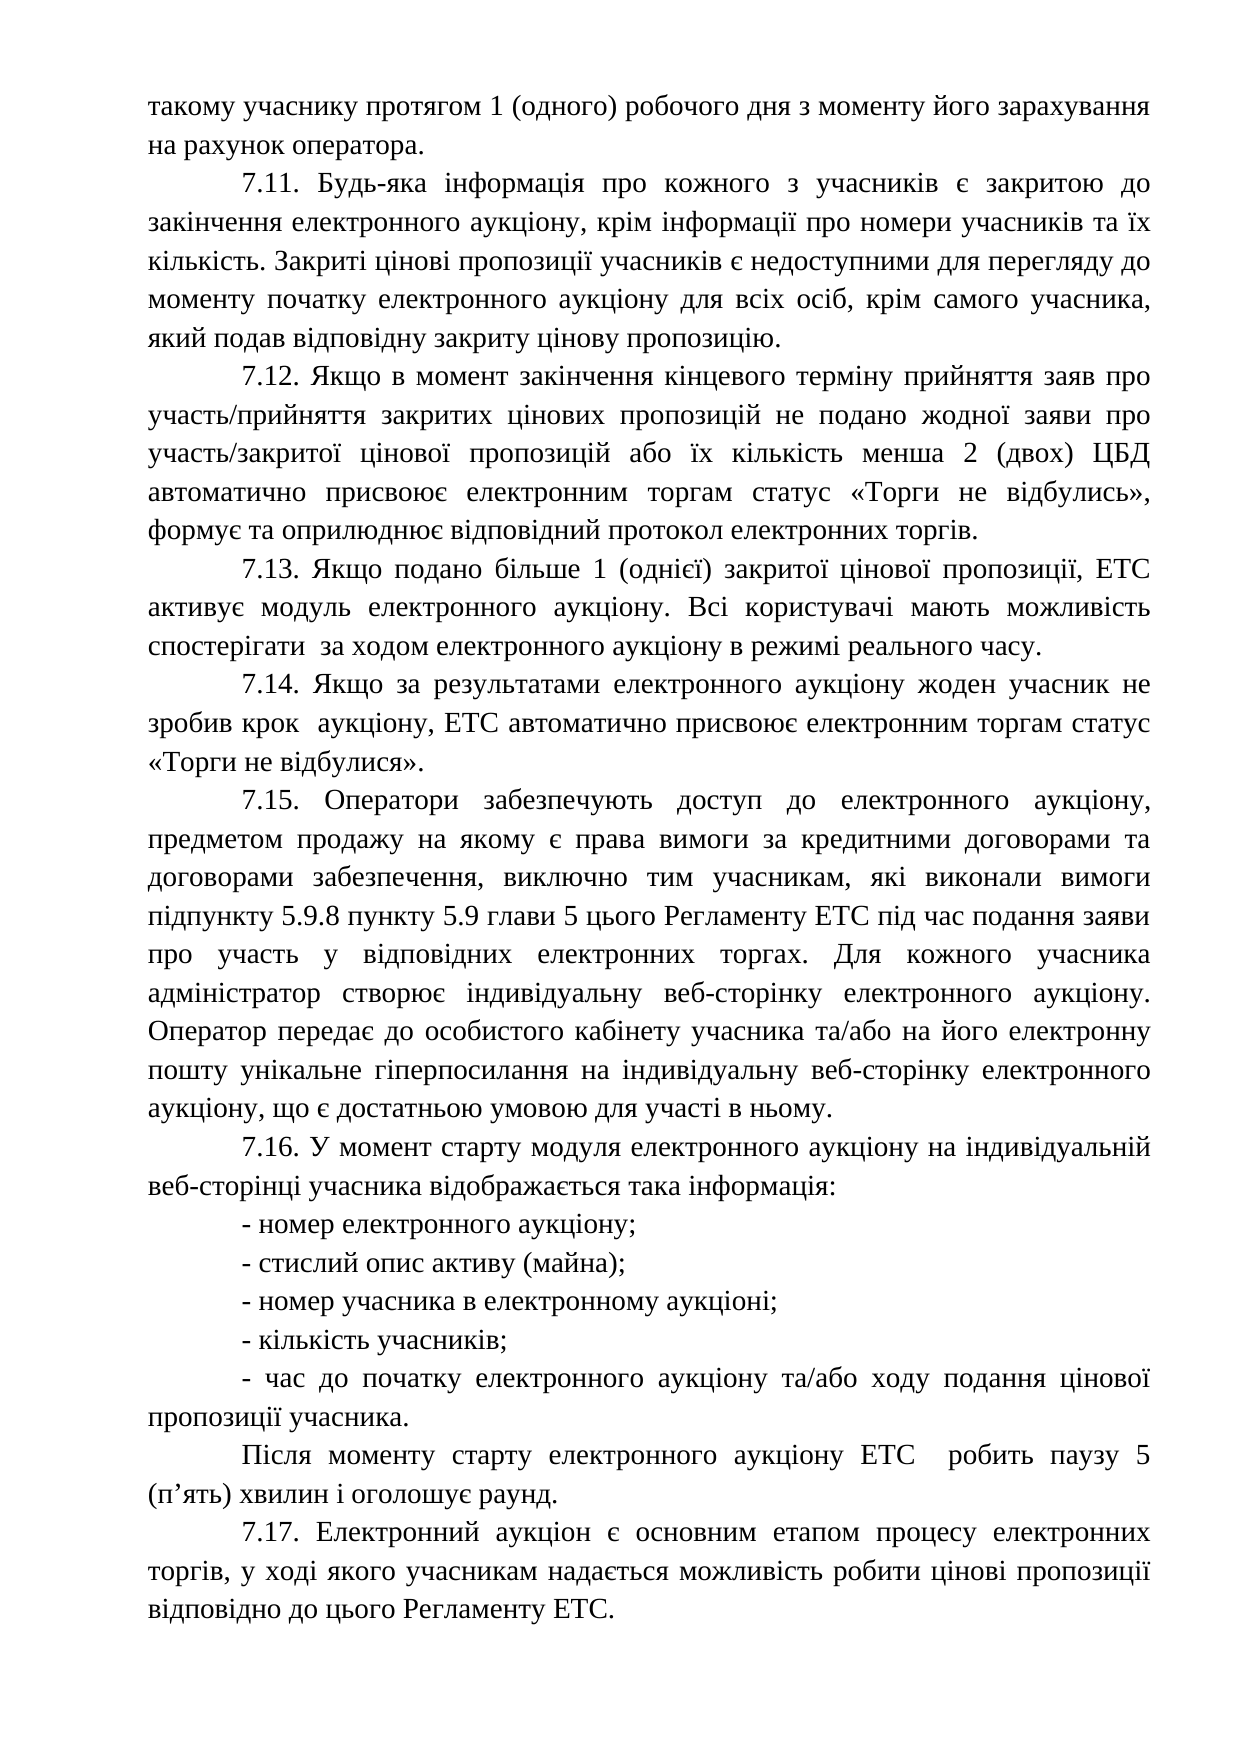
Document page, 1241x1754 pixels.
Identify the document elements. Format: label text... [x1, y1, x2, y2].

text - стислий опис активу (майна); [148, 1245, 1152, 1278]
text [148, 88, 1152, 161]
text - кількість учасників; [148, 1322, 1152, 1355]
text 7.17. Електронний аукціон є основним етапом процесу електронних торгів, у ході якого учасникам надається можливість робити цінові пропозиції відповідно до цього Регламенту ЕТС. [148, 1514, 1152, 1625]
text 7.11. Будь-яка інформація про кожного з учасників є закритою до закінчення електронного аукціону, крім інформації про номери учасників та їх кількість. Закриті цінові пропозиції учасників є недоступними для перегляду до моменту початку електронного аукціону для всіх осіб, крім самого учасника, який подав відповідну закриту цінову пропозицію. [148, 166, 1152, 353]
text - номер електронного аукціону; [148, 1206, 1152, 1240]
text Після моменту старту електронного аукціону ЕТС робить паузу 5 (п’ять) хвилин і оголошує раунд. [148, 1437, 1152, 1509]
text 7.14. Якщо за результатами електронного аукціону жоден учасник не зробив крок аукціону, ЕТС автоматично присвоює електронним торгам статус «Торги не відбулися». [148, 667, 1152, 777]
text 7.16. У момент старту модуля електронного аукціону на індивідуальній веб-сторінці учасника відображається така інформація: [148, 1129, 1152, 1201]
text 7.15. Оператори забезпечують доступ до електронного аукціону, предметом продажу на якому є права вимоги за кредитними договорами та договорами забезпечення, виключно тим учасникам, які виконали вимоги підпункту 5.9.8 пункту 5.9 глави 5 цього Регламенту ЕТС під час подання заяви про участь у відповідних електронних торгах. Для кожного учасника адміністратор створює індивідуальну веб-сторінку електронного аукціону. Оператор передає до особистого кабінету учасника та/або на його електронну пошту унікальне гіперпосилання на індивідуальну веб-сторінку електронного аукціону, що є достатньою умовою для участі в ньому. [148, 782, 1152, 1124]
text - час до початку електронного аукціону та/або ходу подання цінової пропозиції учасника. [148, 1360, 1152, 1432]
text - номер учасника в електронному аукціоні; [148, 1283, 1152, 1317]
text 7.12. Якщо в момент закінчення кінцевого терміну прийняття заяв про участь/прийняття закритих цінових пропозицій не подано жодної заяви про участь/закритої цінової пропозицій або їх кількість менша 2 (двох) ЦБД автоматично присвоює електронним торгам статус «Торги не відбулись», формує та оприлюднює відповідний протокол електронних торгів. [148, 358, 1152, 546]
text 7.13. Якщо подано більше 1 (однієї) закритої цінової пропозиції, ЕТС активує модуль електронного аукціону. Всі користувачі мають можливість спостерігати за ходом електронного аукціону в режимі реального часу. [148, 551, 1152, 662]
